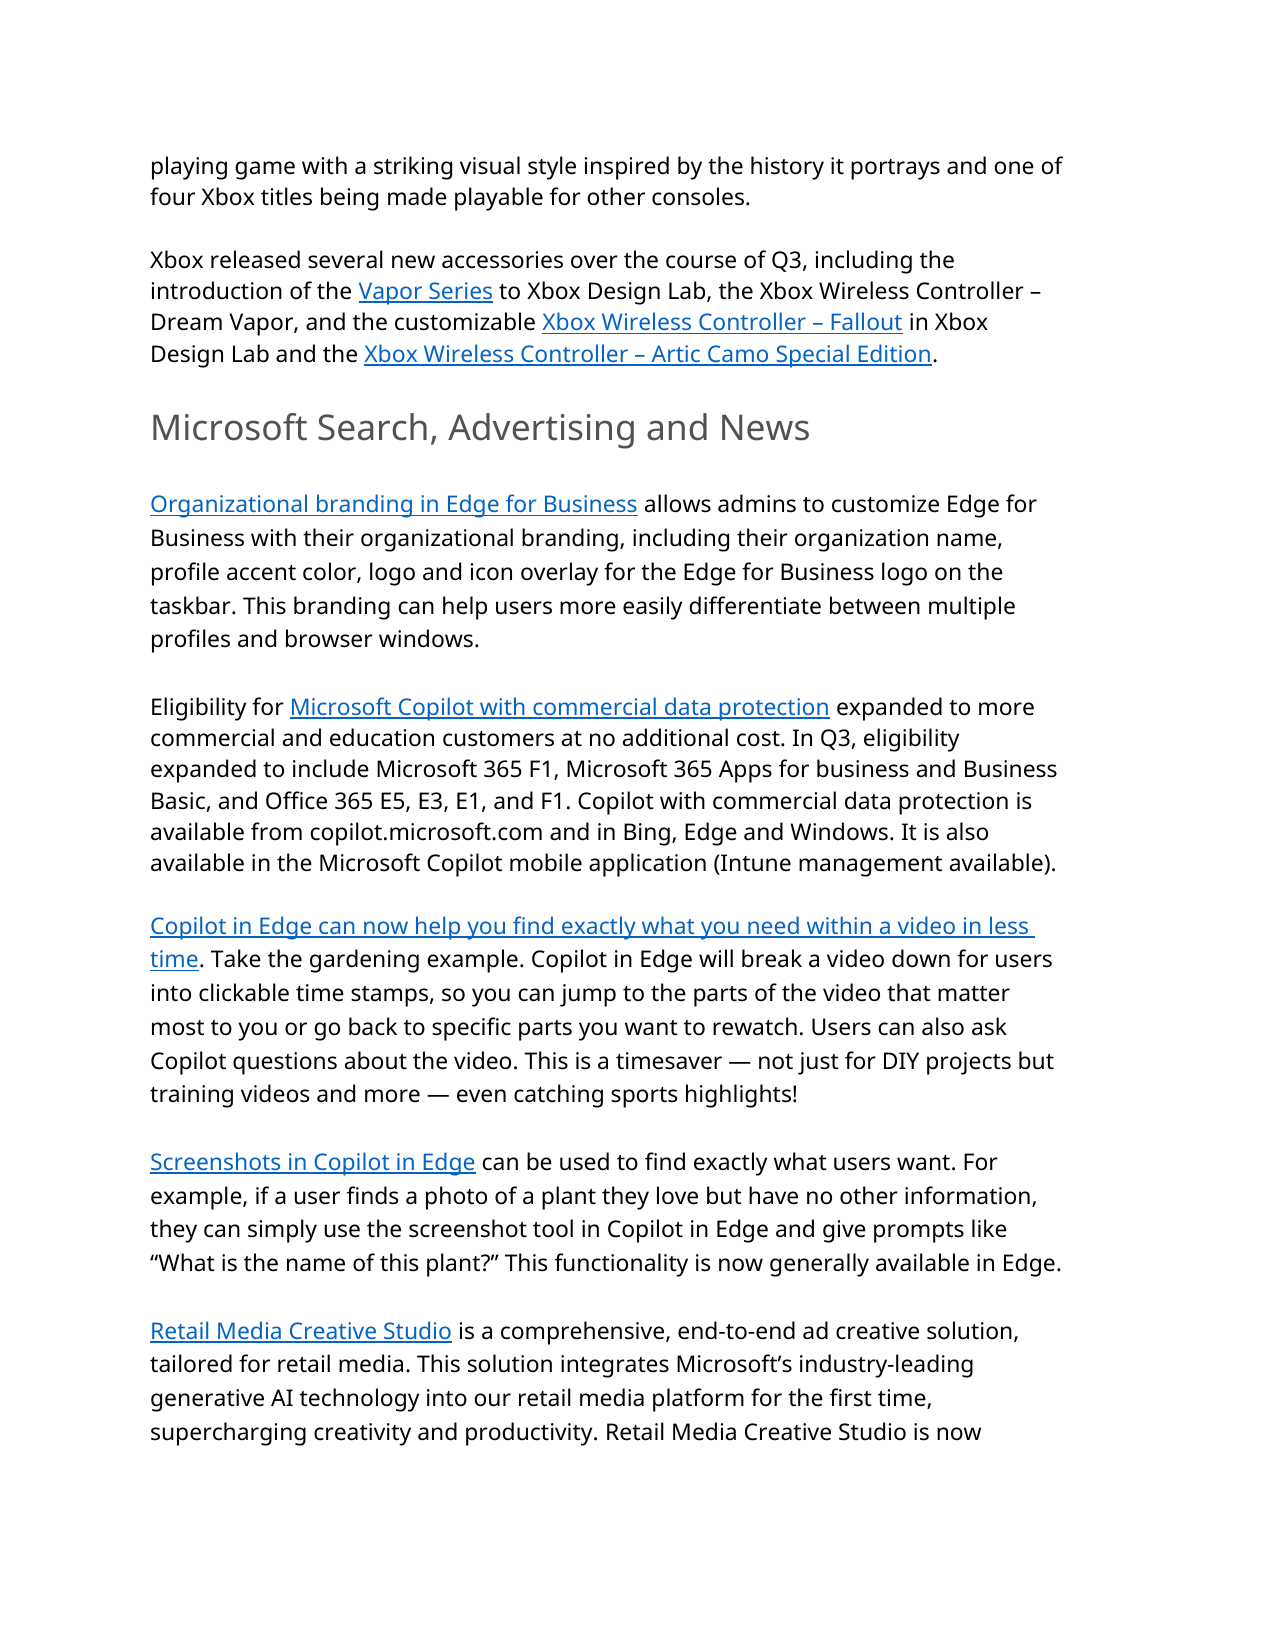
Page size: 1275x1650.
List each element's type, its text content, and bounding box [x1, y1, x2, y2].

text Organizational branding in Edge for Business allows admins to customize Edge for Business with their organizational branding, including their organization name, profile accent color, logo and icon overlay for the Edge for Business logo on the taskbar. This branding can help users more easily differentiate between multiple profiles and browser windows. [150, 488, 1069, 654]
text Eligibility for Microsoft Copilot with commercial data protection expanded to more commercial and education customers at no additional cost. In Q3, eligibility expanded to include Microsoft 365 F1, Microsoft 365 Apps for business and Business Basic, and Office 365 E5, E3, E1, and F1. Copilot with commercial data protection is available from copilot.microsoft.com and in Bing, Edge and Windows. It is also available in the Microsoft Copilot mobile application (Intune management available). [150, 691, 1069, 878]
text Microsoft Search, Advertising and News [150, 402, 1059, 451]
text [150, 150, 1069, 212]
text Copilot in Edge can now help you find exactly what you need within a video in less time. Take the gardening example. Copilot in Edge will break a video down for users into clickable time stamps, so you can jump to the parts of the video that matter most to you or go back to specific parts you want to rewatch. Users can also ask Copilot questions about the video. This is a timesaver — not just for DIY projects but training videos and more — even catching sports highlights! [150, 909, 1069, 1109]
text Xbox released several new accessories over the course of Q3, including the introduction of the Vapor Series to Xbox Design Lab, the Xbox Wireless Controller – Dream Vapor, and the customizable Xbox Wireless Controller – Fallout in Xbox Design Lab and the Xbox Wireless Controller – Artic Camo Special Edition. [150, 244, 1069, 369]
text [150, 1314, 1069, 1447]
text Screenshots in Copilot in Edge can be used to find exactly what users want. For example, if a user finds a photo of a plant they love but have no other information, they can simply use the screenshot tool in Copilot in Edge and give prompts like “What is the name of this plant?” This functionality is now generally available in Edge. [150, 1146, 1069, 1278]
